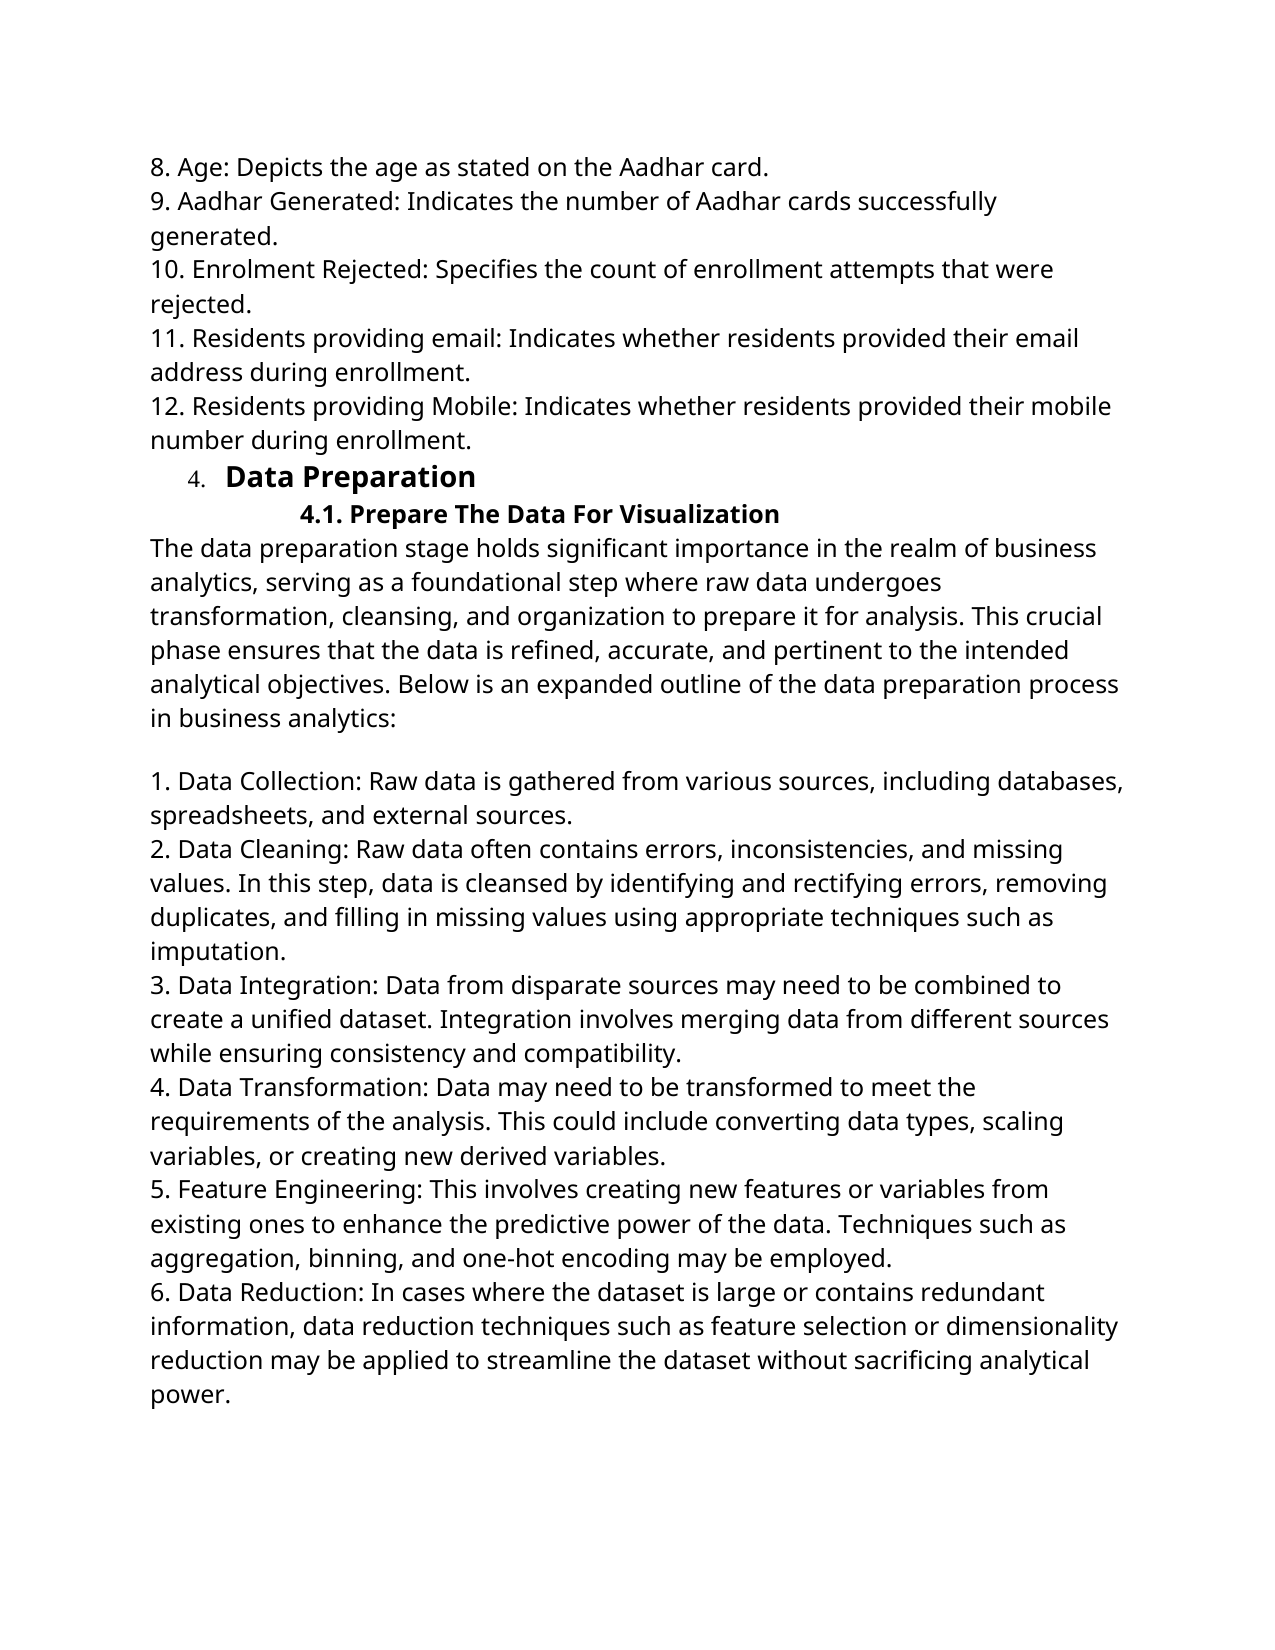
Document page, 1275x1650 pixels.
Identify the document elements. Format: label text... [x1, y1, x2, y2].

text 10. Enrolment Rejected: Specifies the count of enrollment attempts that were rejected. [150, 252, 1125, 320]
text 9. Aadhar Generated: Indicates the number of Aadhar cards successfully generated. [150, 184, 1125, 252]
text 1. Data Collection: Raw data is gathered from various sources, including databases, spreadsheets, and external sources. [150, 763, 1125, 832]
text 11. Residents providing email: Indicates whether residents provided their email address during enrollment. [150, 320, 1125, 388]
list 4.1. Prepare The Data For Visualization [300, 496, 1125, 530]
text The data preparation stage holds significant importance in the realm of business analytics, serving as a foundational step where raw data undergoes transformation, cleansing, and organization to prepare it for analysis. This crucial phase ensures that the data is refined, accurate, and pertinent to the intended analytical objectives. Below is an expanded outline of the data preparation process in business analytics: [150, 530, 1125, 735]
text 3. Data Integration: Data from disparate sources may need to be combined to create a unified dataset. Integration involves merging data from different sources while ensuring consistency and compatibility. [150, 968, 1125, 1070]
text 12. Residents providing Mobile: Indicates whether residents provided their mobile number during enrollment. [150, 388, 1125, 457]
text 6. Data Reduction: In cases where the dataset is large or contains redundant information, data reduction techniques such as feature selection or dimensionality reduction may be applied to streamline the dataset without sacrificing analytical power. [150, 1274, 1125, 1411]
text 8. Age: Depicts the age as stated on the Aadhar card. [150, 150, 1125, 184]
text 5. Feature Engineering: This involves creating new features or variables from existing ones to enhance the predictive power of the data. Techniques such as aggregation, binning, and one-hot encoding may be employed. [150, 1172, 1125, 1274]
text 2. Data Cleaning: Raw data often contains errors, inconsistencies, and missing values. In this step, data is cleansed by identifying and rectifying errors, removing duplicates, and filling in missing values using appropriate techniques such as imputation. [150, 832, 1125, 968]
list Data Preparation [187, 457, 1125, 496]
text 4. Data Transformation: Data may need to be transformed to meet the requirements of the analysis. This could include converting data types, scaling variables, or creating new derived variables. [150, 1070, 1125, 1172]
